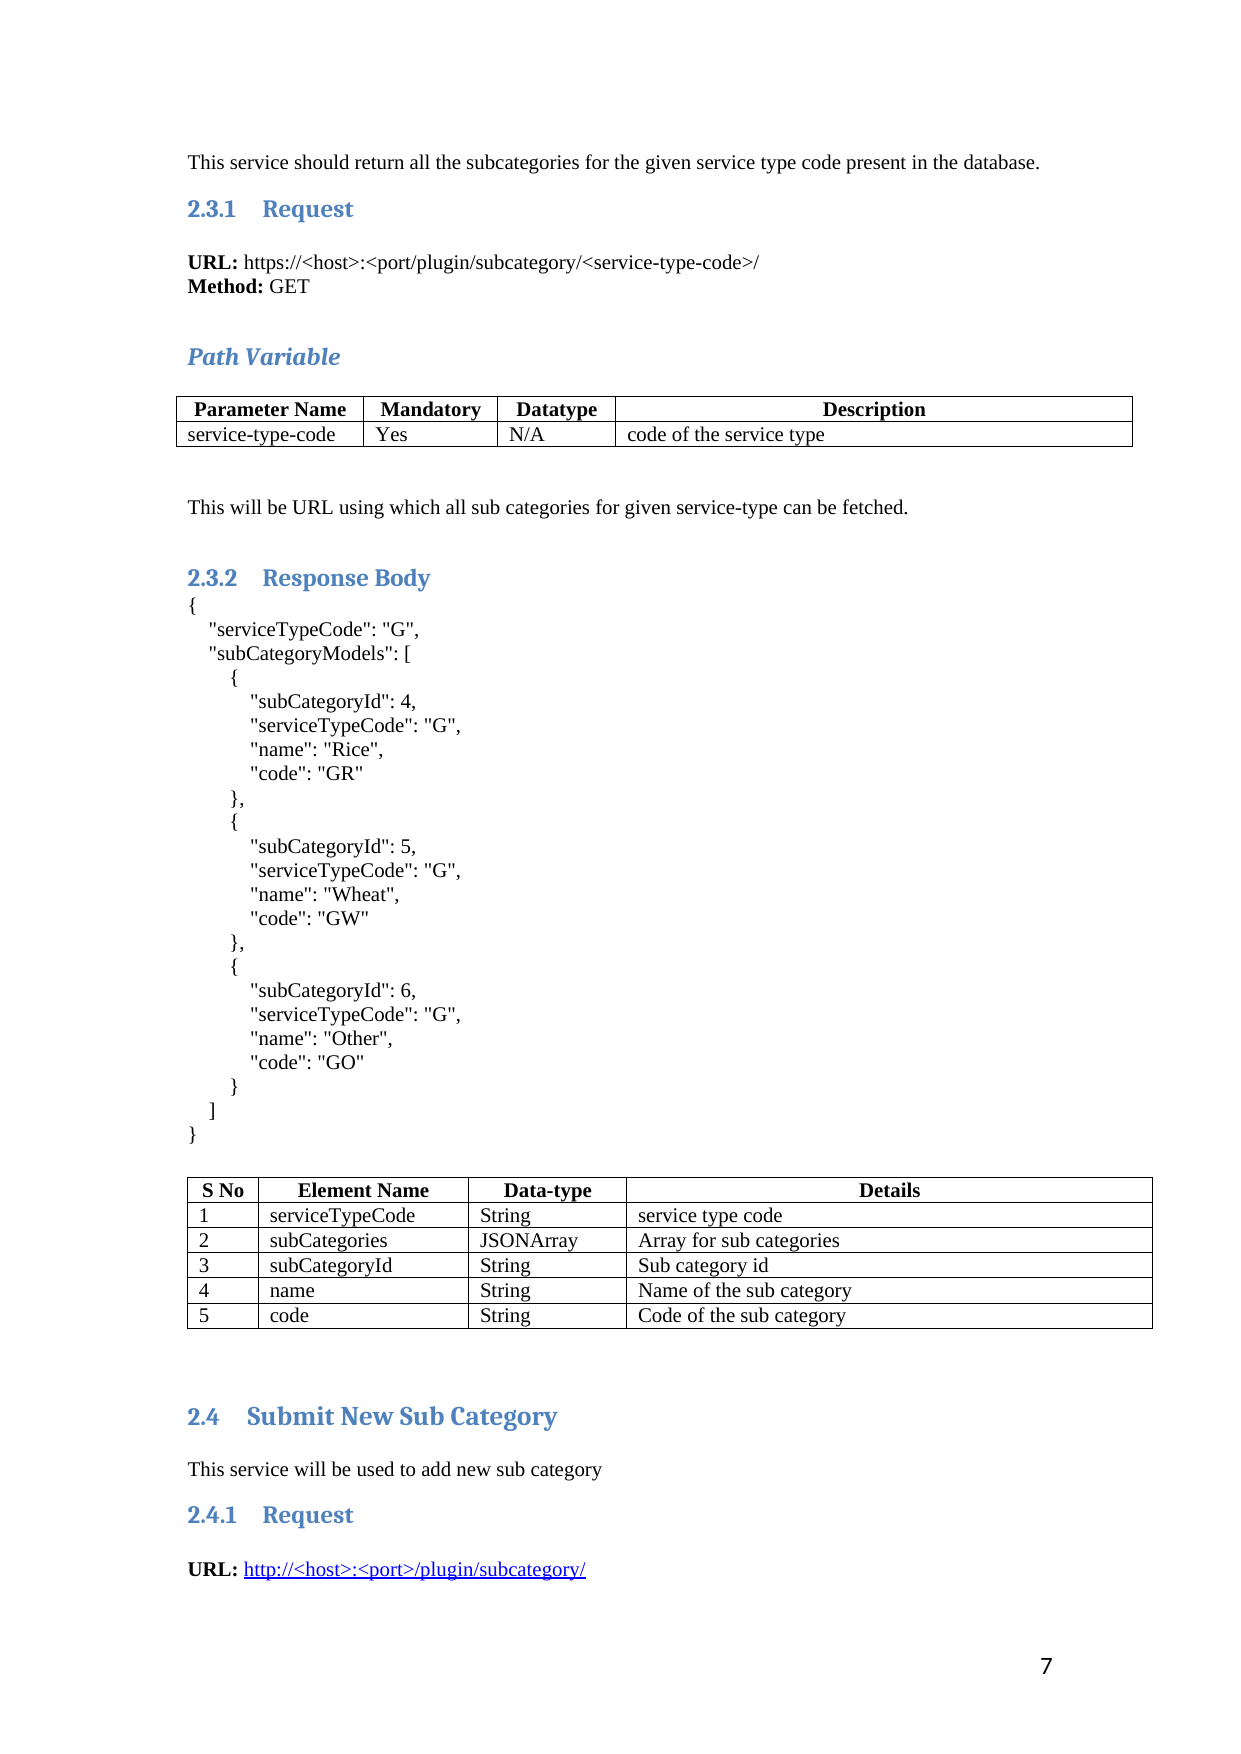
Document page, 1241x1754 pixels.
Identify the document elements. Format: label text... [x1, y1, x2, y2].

text This service should return all the subcategories for the given service type code present in the database. [187, 150, 1053, 174]
text } [187, 1074, 1053, 1098]
text "name": "Other", [187, 1026, 1053, 1050]
table_cell N/A [498, 422, 615, 446]
text "name": "Rice", [187, 737, 1053, 761]
text { [187, 809, 1053, 833]
text ] [187, 1098, 1053, 1122]
text This service will be used to add new sub category [187, 1457, 1053, 1481]
table_header Datatype [498, 397, 615, 421]
table_cell 2 [188, 1228, 258, 1252]
text }, [187, 930, 1053, 954]
text { [187, 954, 1053, 978]
table_header Description [616, 397, 1132, 421]
text "subCategoryId": 4, [187, 689, 1053, 713]
table_header Data-type [469, 1178, 626, 1202]
table_cell service-type-code [177, 422, 363, 446]
table_cell String [469, 1253, 626, 1277]
subtitle Request [187, 195, 1053, 224]
text "serviceTypeCode": "G", [187, 1002, 1053, 1026]
text "subCategoryModels": [ [187, 641, 1053, 665]
table_cell Code of the sub category [627, 1304, 1152, 1327]
text "serviceTypeCode": "G", [187, 713, 1053, 737]
table_cell 3 [188, 1253, 258, 1277]
table_header Mandatory [364, 397, 497, 421]
text Method: GET [187, 274, 1053, 298]
table_cell String [469, 1304, 626, 1327]
table_cell service type code [627, 1203, 1152, 1227]
text "serviceTypeCode": "G", [187, 617, 1053, 641]
table_cell Yes [364, 422, 497, 446]
text "subCategoryId": 5, [187, 833, 1053, 858]
subtitle Path Variable [187, 343, 1053, 372]
table_cell code of the service type [616, 422, 1132, 446]
subtitle Response Body [187, 564, 1053, 593]
text { [187, 665, 1053, 689]
text "code": "GR" [187, 761, 1053, 785]
table_header Details [627, 1178, 1152, 1202]
subtitle Submit New Sub Category [187, 1401, 1053, 1432]
table_cell serviceTypeCode [259, 1203, 468, 1227]
table_cell code [259, 1304, 468, 1327]
table_cell Name of the sub category [627, 1278, 1152, 1302]
table_cell 4 [188, 1278, 258, 1302]
table_cell Sub category id [627, 1253, 1152, 1277]
text "code": "GW" [187, 906, 1053, 930]
subtitle Request [187, 1501, 1053, 1530]
text }, [187, 785, 1053, 809]
text } [187, 1122, 1053, 1146]
text This will be URL using which all sub categories for given service-type can be fetched. [187, 495, 1053, 519]
text "serviceTypeCode": "G", [187, 858, 1053, 882]
table_cell subCategoryId [259, 1253, 468, 1277]
table_cell String [469, 1278, 626, 1302]
table_cell String [469, 1203, 626, 1227]
table_cell name [259, 1278, 468, 1302]
table_cell 1 [188, 1203, 258, 1227]
table_cell JSONArray [469, 1228, 626, 1252]
text "subCategoryId": 6, [187, 978, 1053, 1002]
text URL: http://<host>:<port>/plugin/subcategory/ [187, 1557, 1053, 1581]
table_cell 5 [188, 1304, 258, 1327]
text "name": "Wheat", [187, 882, 1053, 906]
text { [187, 593, 1053, 617]
text URL: https://<host>:<port/plugin/subcategory/<service-type-code>/ [187, 250, 1053, 274]
text "code": "GO" [187, 1050, 1053, 1074]
table_header S No [188, 1178, 258, 1202]
table_header Parameter Name [177, 397, 363, 421]
table_cell subCategories [259, 1228, 468, 1252]
table_header Element Name [259, 1178, 468, 1202]
table_cell Array for sub categories [627, 1228, 1152, 1252]
